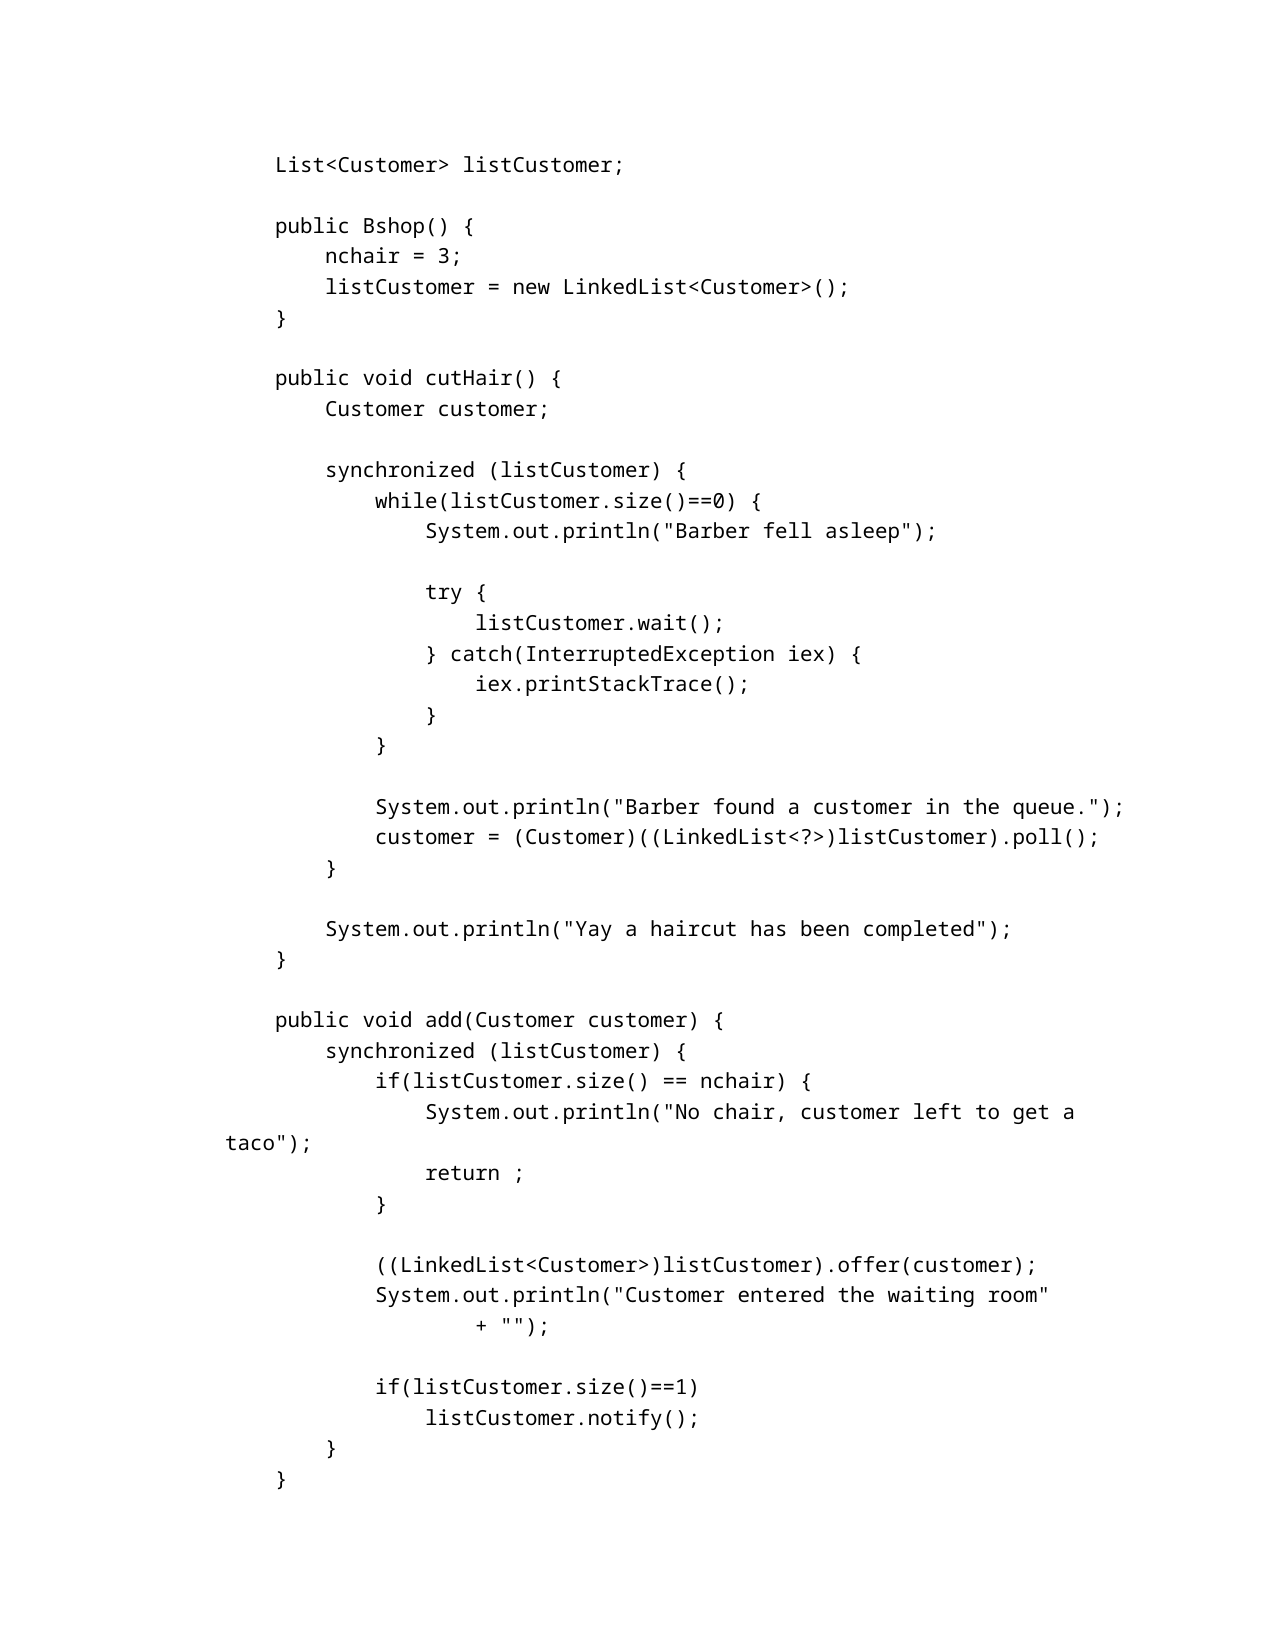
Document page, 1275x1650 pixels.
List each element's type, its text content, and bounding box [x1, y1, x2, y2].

list listCustomer = new LinkedList<Customer>(); [225, 272, 1125, 301]
list if(listCustomer.size()==1) [225, 1372, 1125, 1401]
list synchronized (listCustomer) { [225, 1036, 1125, 1064]
list } [225, 1433, 1125, 1462]
list } [225, 853, 1125, 882]
list return ; [225, 1158, 1125, 1187]
list } [225, 1189, 1125, 1218]
list Customer customer; [225, 394, 1125, 423]
list } [225, 1464, 1125, 1492]
list if(listCustomer.size() == nchair) { [225, 1067, 1125, 1095]
list } [225, 944, 1125, 973]
list synchronized (listCustomer) { [225, 455, 1125, 484]
list } catch(InterruptedException iex) { [225, 639, 1125, 667]
list listCustomer.wait(); [225, 608, 1125, 637]
list try { [225, 577, 1125, 606]
list System.out.println("Yay a haircut has been completed"); [225, 914, 1125, 942]
list while(listCustomer.size()==0) { [225, 486, 1125, 514]
list listCustomer.notify(); [225, 1403, 1125, 1431]
list List<Customer> listCustomer; [225, 150, 1125, 178]
list public Bshop() { [225, 211, 1125, 239]
list + ""); [225, 1311, 1125, 1340]
list public void cutHair() { [225, 363, 1125, 392]
list System.out.println("Barber found a customer in the queue."); [225, 792, 1125, 820]
list ((LinkedList<Customer>)listCustomer).offer(customer); [225, 1250, 1125, 1278]
list System.out.println("No chair, customer left to get a taco"); [225, 1097, 1125, 1156]
list } [225, 303, 1125, 331]
list System.out.println("Barber fell asleep"); [225, 517, 1125, 545]
list public void add(Customer customer) { [225, 1005, 1125, 1034]
list } [225, 731, 1125, 759]
list iex.printStackTrace(); [225, 669, 1125, 698]
list } [225, 700, 1125, 728]
list System.out.println("Customer entered the waiting room" [225, 1281, 1125, 1309]
list nchair = 3; [225, 241, 1125, 270]
list customer = (Customer)((LinkedList<?>)listCustomer).poll(); [225, 822, 1125, 851]
